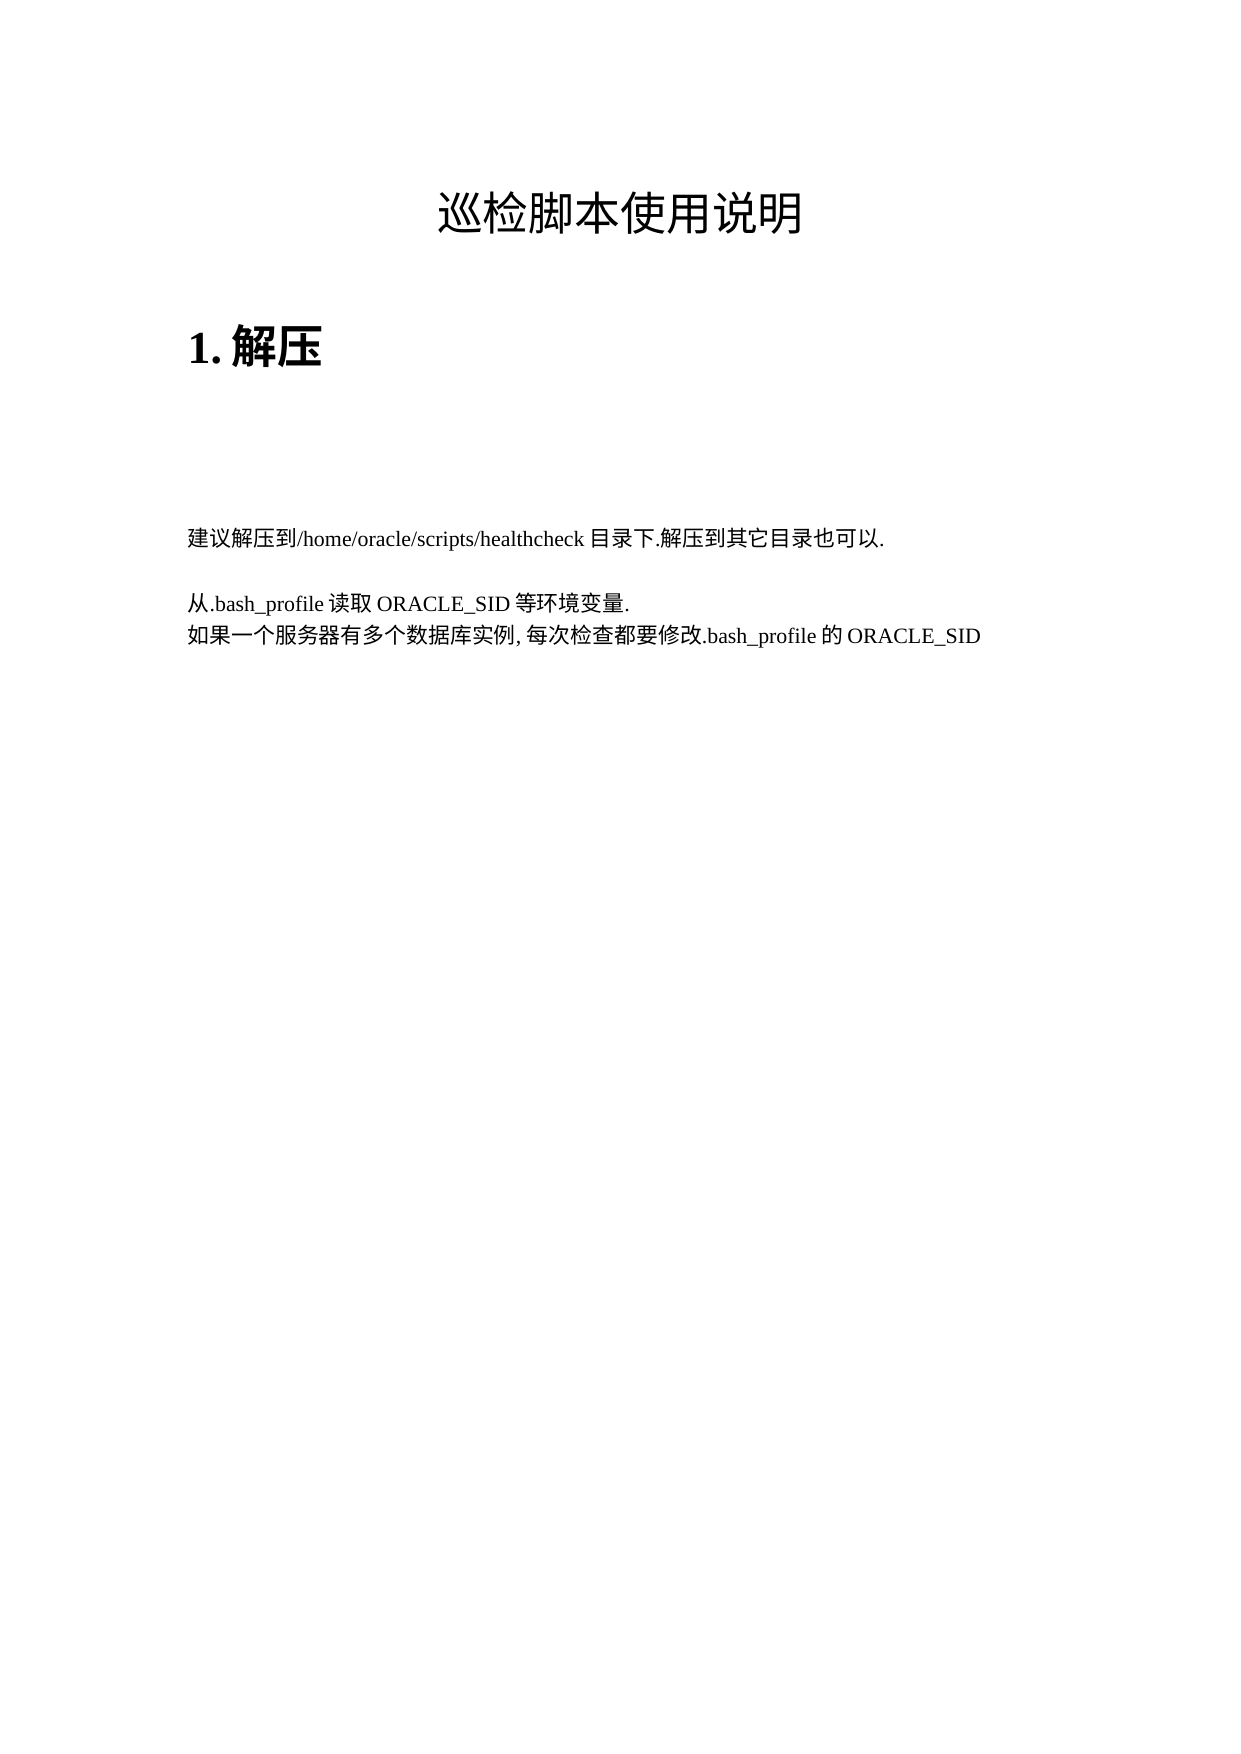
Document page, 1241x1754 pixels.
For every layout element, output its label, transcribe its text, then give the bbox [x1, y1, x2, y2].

text 从.bash_profile读取ORACLE_SID等环境变量. [187, 585, 1053, 618]
text 建议解压到/home/oracle/scripts/healthcheck目录下.解压到其它目录也可以. [187, 520, 1053, 553]
text 巡检脚本使用说明 [187, 162, 1053, 259]
subtitle 解压 [187, 295, 1053, 392]
text 如果一个服务器有多个数据库实例, 每次检查都要修改.bash_profile的ORACLE_SID [187, 618, 1053, 650]
